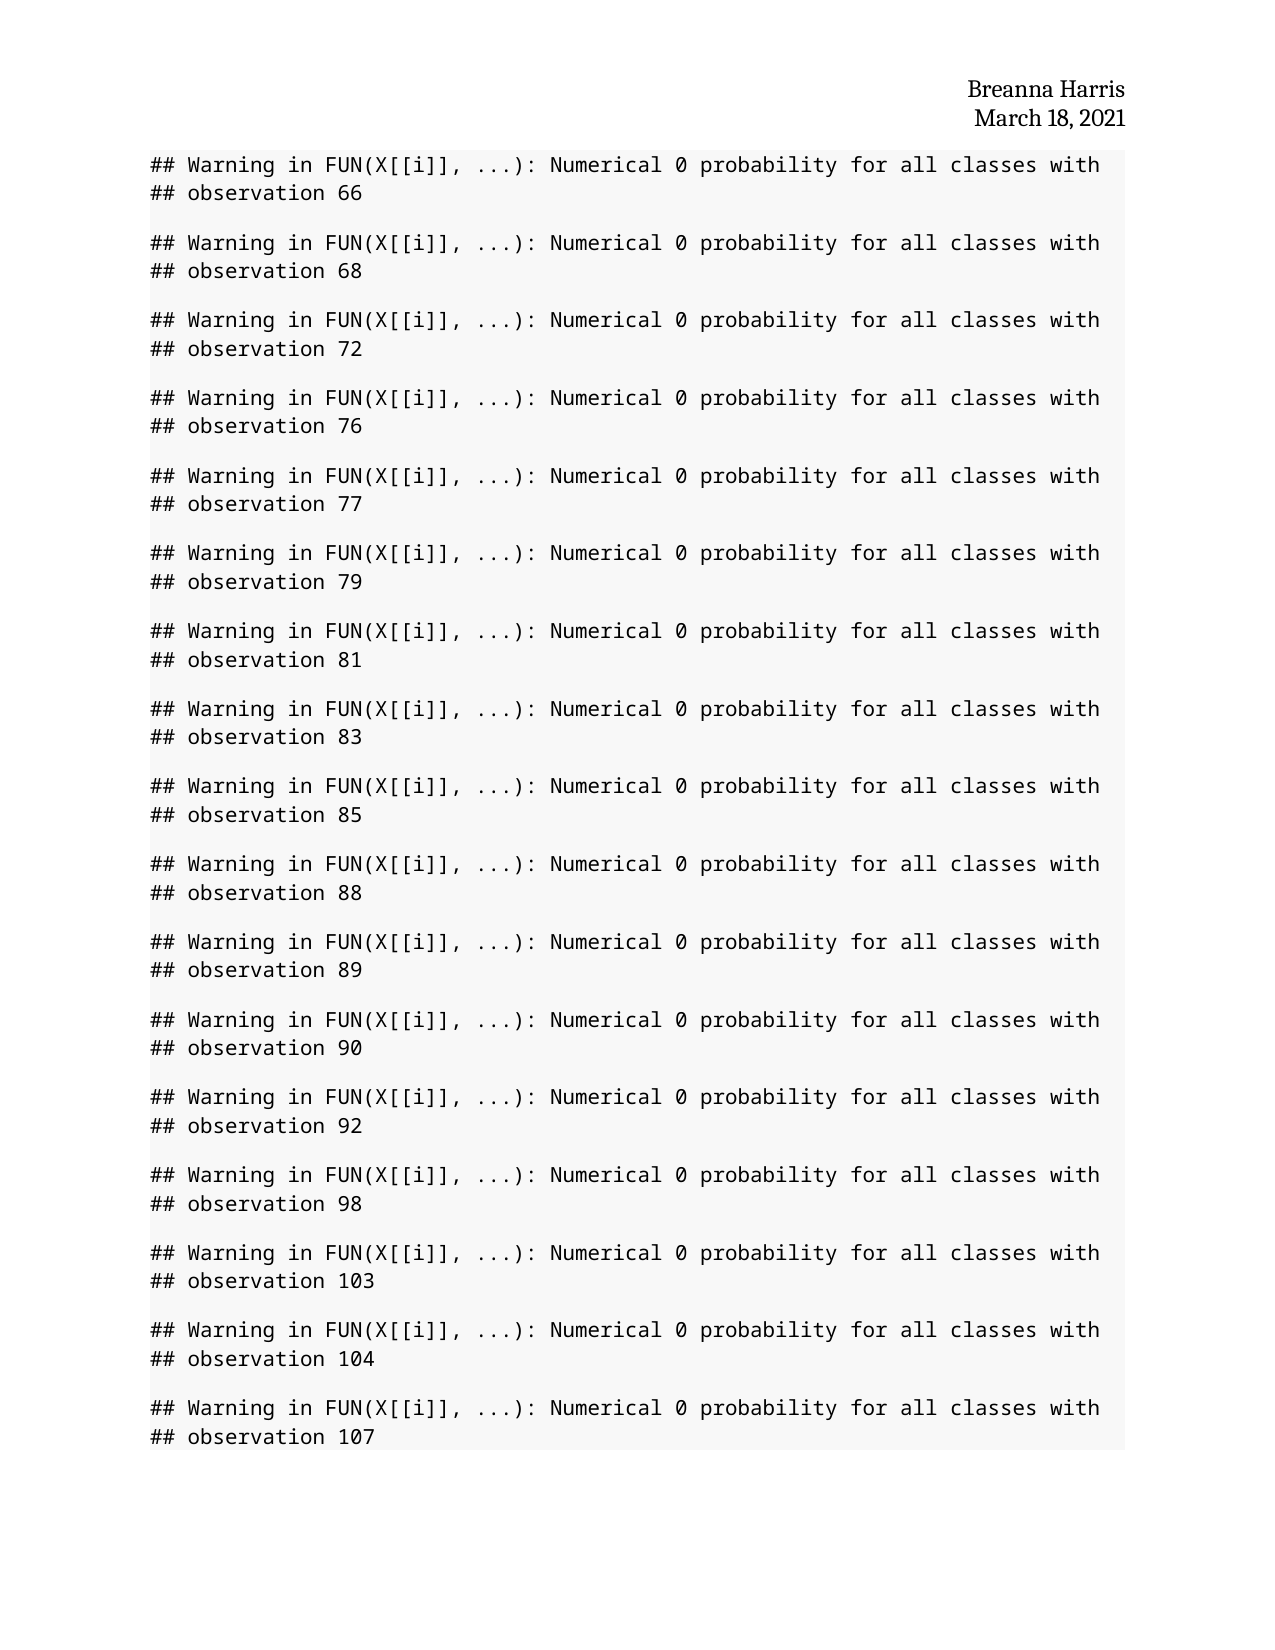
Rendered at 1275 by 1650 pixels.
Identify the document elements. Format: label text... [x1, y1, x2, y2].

text ## Warning in FUN(X[[i]], ...): Numerical 0 probability for all classes with ## observation 104 [150, 1316, 1125, 1372]
text ## Warning in FUN(X[[i]], ...): Numerical 0 probability for all classes with ## observation 81 [150, 616, 1125, 673]
text ## Warning in FUN(X[[i]], ...): Numerical 0 probability for all classes with ## observation 76 [150, 383, 1125, 440]
text ## Warning in FUN(X[[i]], ...): Numerical 0 probability for all classes with ## observation 88 [150, 849, 1125, 906]
text ## Warning in FUN(X[[i]], ...): Numerical 0 probability for all classes with ## observation 85 [150, 772, 1125, 828]
text ## Warning in FUN(X[[i]], ...): Numerical 0 probability for all classes with ## observation 68 [150, 228, 1125, 284]
text ## Warning in FUN(X[[i]], ...): Numerical 0 probability for all classes with ## observation 83 [150, 694, 1125, 751]
text ## Warning in FUN(X[[i]], ...): Numerical 0 probability for all classes with ## observation 72 [150, 305, 1125, 362]
text ## Warning in FUN(X[[i]], ...): Numerical 0 probability for all classes with ## observation 107 [150, 1393, 1125, 1450]
text ## Warning in FUN(X[[i]], ...): Numerical 0 probability for all classes with ## observation 98 [150, 1160, 1125, 1217]
text ## Warning in FUN(X[[i]], ...): Numerical 0 probability for all classes with ## observation 103 [150, 1238, 1125, 1295]
text ## Warning in FUN(X[[i]], ...): Numerical 0 probability for all classes with ## observation 90 [150, 1005, 1125, 1062]
text ## Warning in FUN(X[[i]], ...): Numerical 0 probability for all classes with ## observation 77 [150, 461, 1125, 518]
text ## Warning in FUN(X[[i]], ...): Numerical 0 probability for all classes with ## observation 79 [150, 538, 1125, 595]
text ## Warning in FUN(X[[i]], ...): Numerical 0 probability for all classes with ## observation 66 [150, 150, 1125, 207]
text ## Warning in FUN(X[[i]], ...): Numerical 0 probability for all classes with ## observation 89 [150, 927, 1125, 984]
text ## Warning in FUN(X[[i]], ...): Numerical 0 probability for all classes with ## observation 92 [150, 1082, 1125, 1139]
